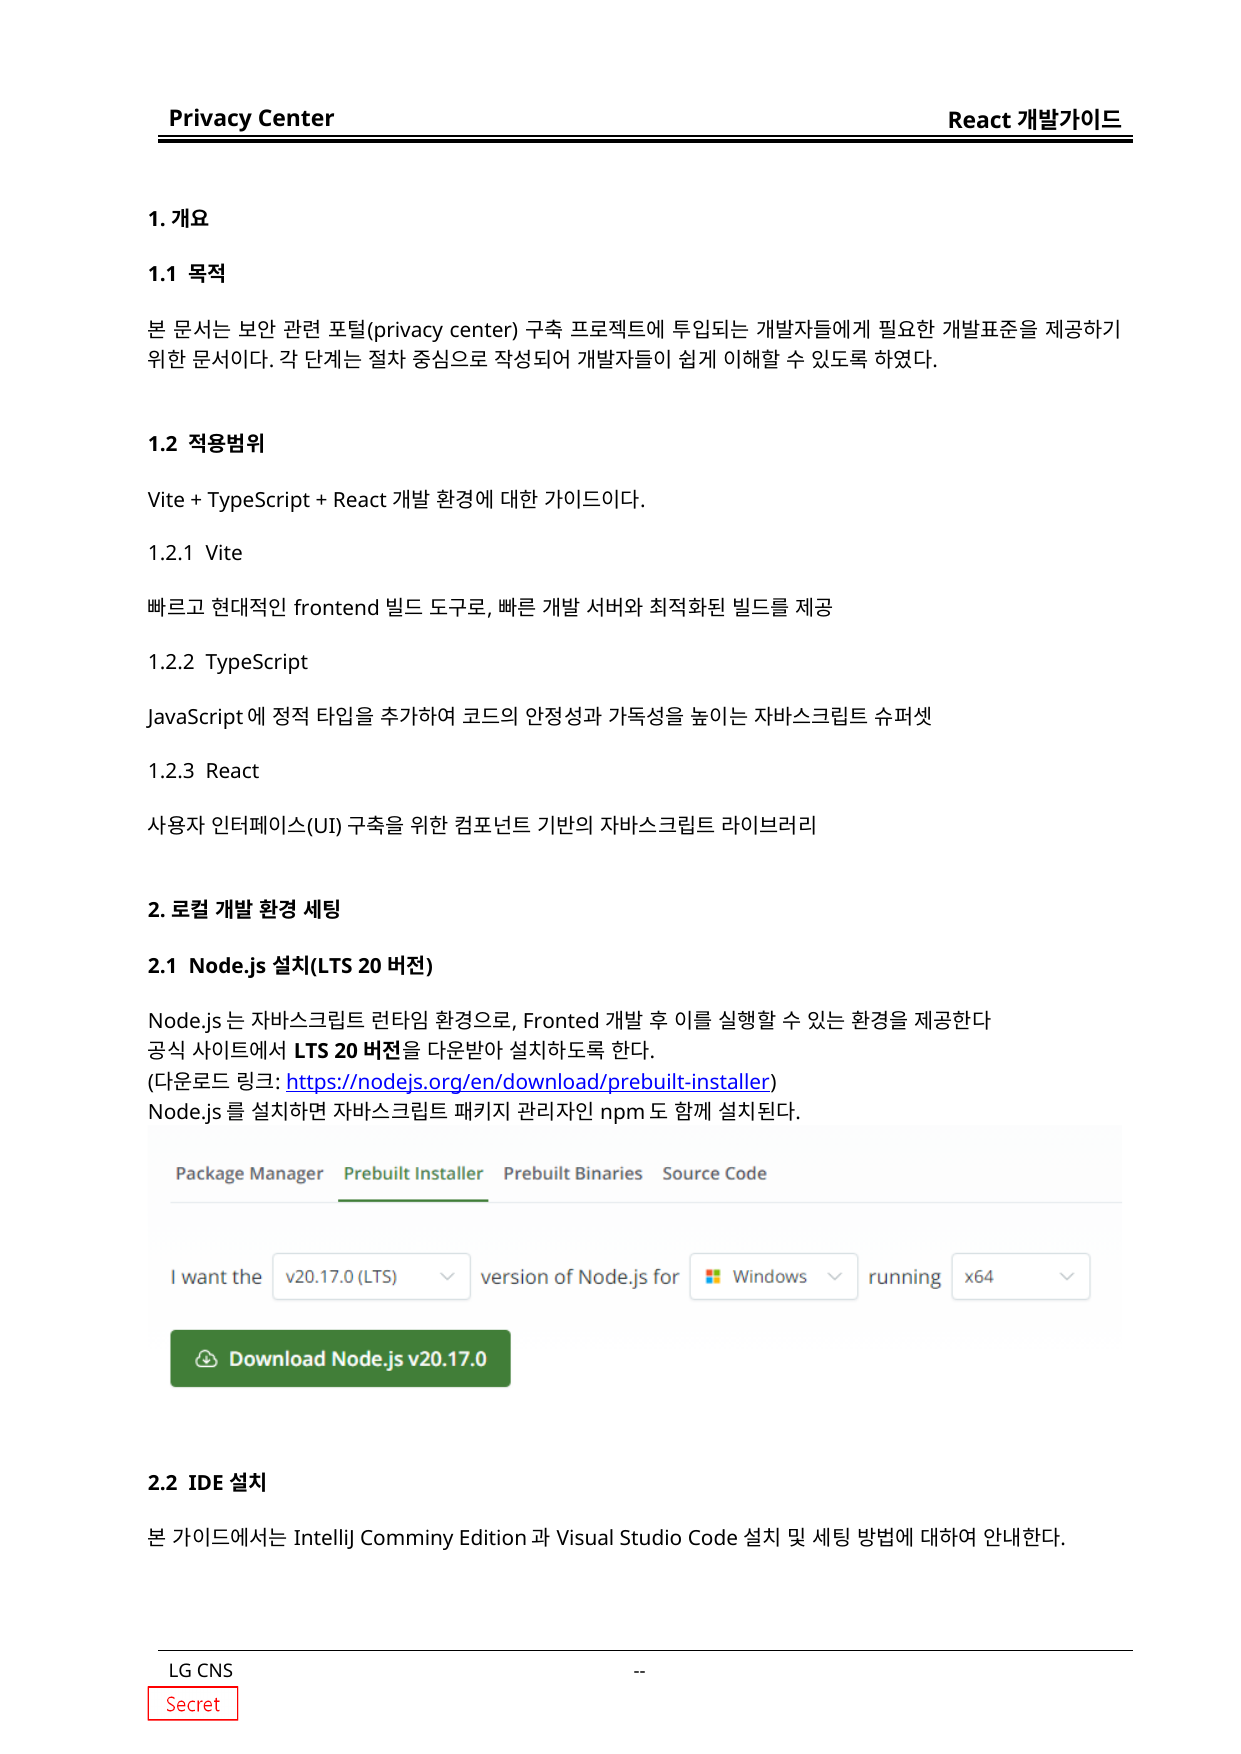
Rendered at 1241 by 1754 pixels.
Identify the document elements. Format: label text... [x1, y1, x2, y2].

subtitle 목적 [148, 257, 1122, 288]
text Node.js는 자바스크립트 런타임 환경으로, Fronted 개발 후 이를 실행할 수 있는 환경을 제공한다 [148, 1004, 1122, 1034]
text Node.js를 설치하면 자바스크립트 패키지 관리자인 npm도 함께 설치된다. [148, 1095, 1122, 1125]
text 사용자 인터페이스(UI) 구축을 위한 컴포넌트 기반의 자바스크립트 라이브러리 [148, 809, 1122, 839]
text 빠르고 현대적인 frontend 빌드 도구로, 빠른 개발 서버와 최적화된 빌드를 제공 [148, 592, 1122, 622]
subtitle TypeScript [148, 647, 1122, 675]
subtitle 개요 [148, 202, 1122, 232]
subtitle 적용범위 [148, 428, 1122, 458]
text 본 문서는 보안 관련 포털(privacy center) 구축 프로젝트에 투입되는 개발자들에게 필요한 개발표준을 제공하기 위한 문서이다. 각 단계는 절차 중심으로 작성되어 개발자들이 쉽게 이해할 수 있도록 하였다. [148, 313, 1122, 373]
text Vite + TypeScript + React 개발 환경에 대한 가이드이다. [148, 483, 1122, 513]
subtitle Vite [148, 538, 1122, 567]
picture [147, 1125, 1123, 1412]
text JavaScript에 정적 타입을 추가하여 코드의 안정성과 가독성을 높이는 자바스크립트 슈퍼셋 [148, 700, 1122, 731]
subtitle IDE 설치 [148, 1466, 1122, 1496]
picture [147, 1686, 239, 1721]
text 공식 사이트에서 LTS 20 버전을 다운받아 설치하도록 한다. [148, 1034, 1122, 1065]
subtitle Node.js 설치(LTS 20 버전) [148, 949, 1122, 979]
subtitle 로컬 개발 환경 세팅 [148, 894, 1122, 924]
text 본 가이드에서는 IntelliJ Comminy Edition과 Visual Studio Code 설치 및 세팅 방법에 대하여 안내한다. [148, 1521, 1122, 1552]
subtitle React [148, 756, 1122, 784]
text (다운로드 링크: https://nodejs.org/en/download/prebuilt-installer) [148, 1065, 1122, 1095]
